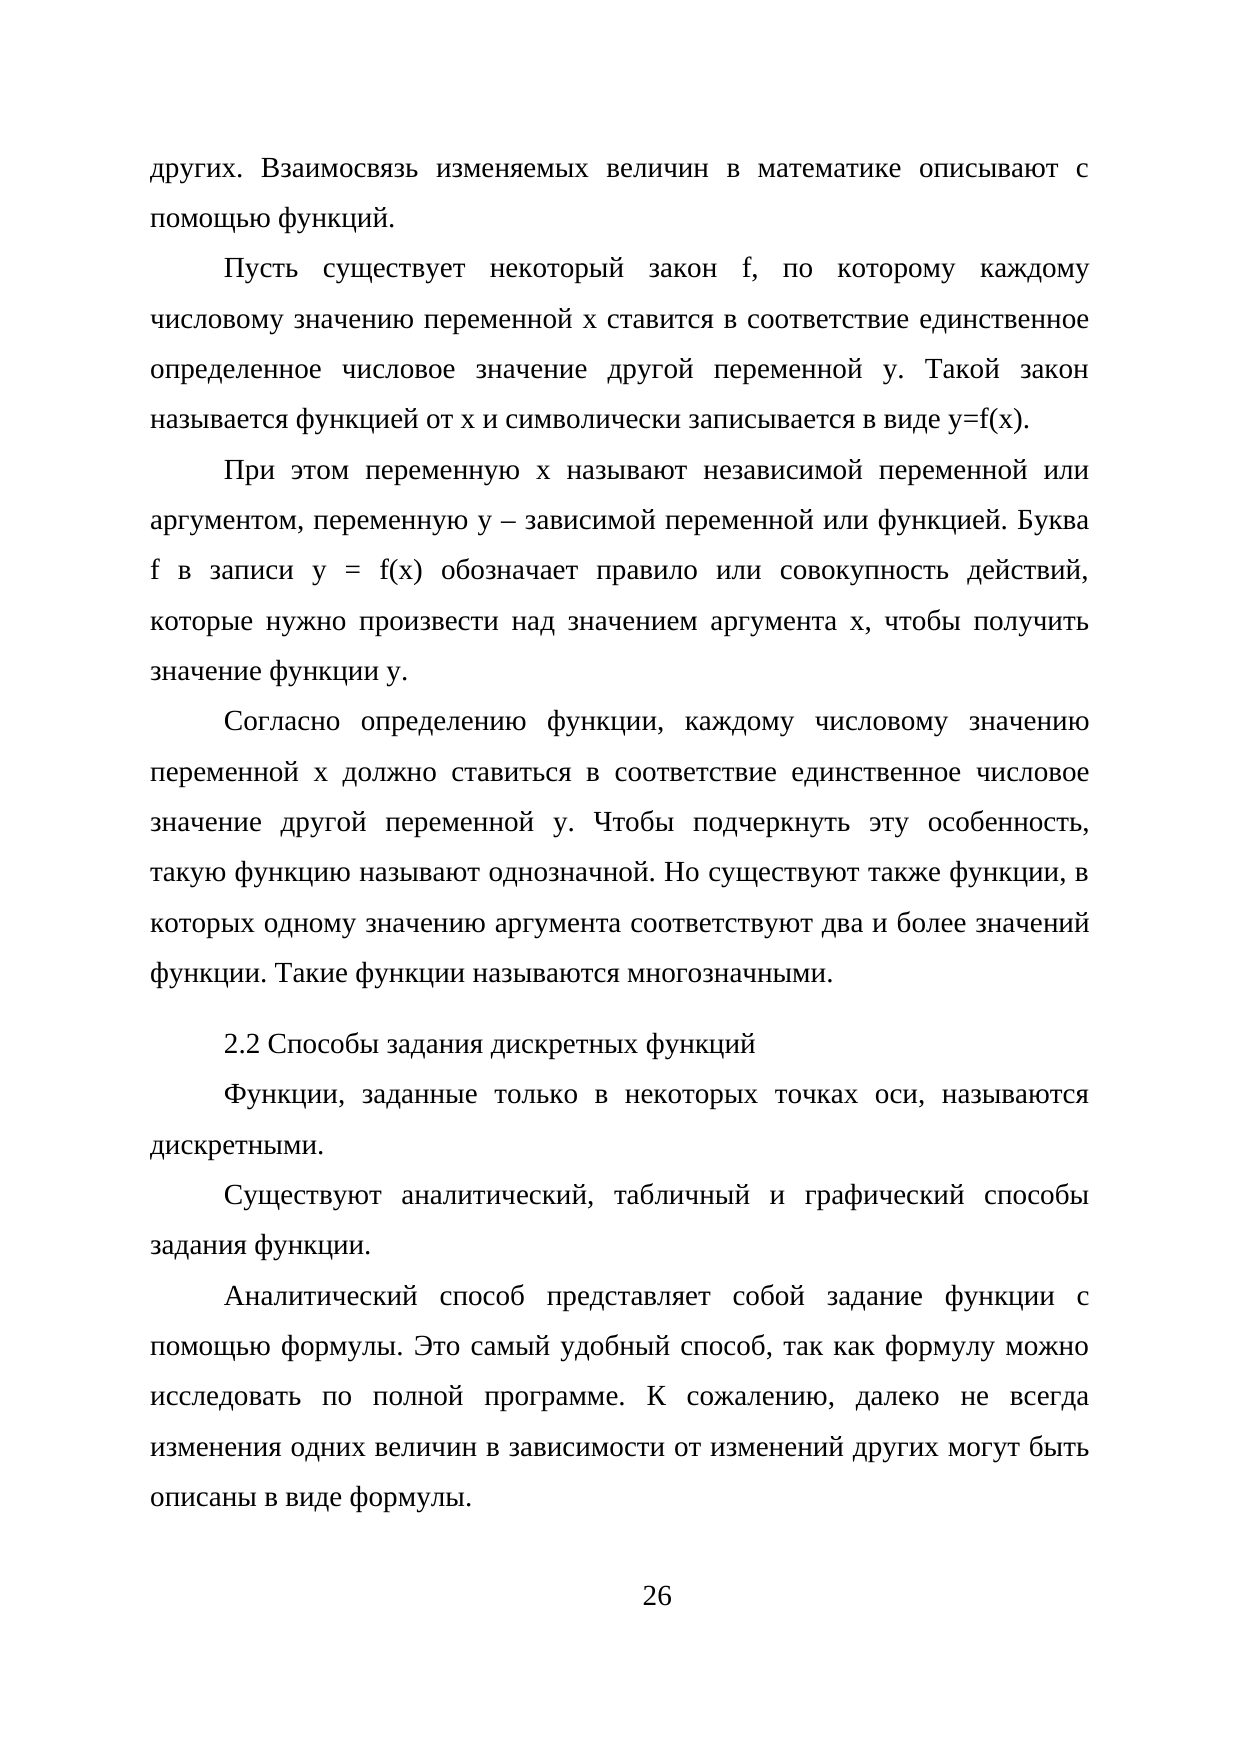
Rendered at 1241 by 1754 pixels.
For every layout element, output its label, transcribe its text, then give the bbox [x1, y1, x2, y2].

text Существуют аналитический, табличный и графический способы задания функции. [150, 1177, 1090, 1261]
text Функции, заданные только в некоторых точках оси, называются дискретными. [150, 1076, 1090, 1160]
text Согласно определению функции, каждому числовому значению переменной x должно ставиться в соответствие единственное числовое значение другой переменной y. Чтобы подчеркнуть эту особенность, такую функцию называют однозначной. Но существуют также функции, в которых одному значению аргумента соответствуют два и более значений функции. Такие функции называются многозначными. [150, 703, 1090, 988]
text При этом переменную x называют независимой переменной или аргументом, переменную y – зависимой переменной или функцией. Буква f в записи y = f(x) обозначает правило или совокупность действий, которые нужно произвести над значением аргумента x, чтобы получить значение функции y. [150, 452, 1090, 687]
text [150, 150, 1090, 234]
subtitle 2.2 Способы задания дискретных функций [150, 1026, 1090, 1060]
text Пусть существует некоторый закон f, по которому каждому числовому значению переменной x ставится в соответствие единственное определенное числовое значение другой переменной y. Такой закон называется функцией от x и символически записывается в виде y=f(x). [150, 251, 1090, 435]
text Аналитический способ представляет собой задание функции с помощью формулы. Это самый удобный способ, так как формулу можно исследовать по полной программе. К сожалению, далеко не всегда изменения одних величин в зависимости от изменений других могут быть описаны в виде формулы. [150, 1278, 1090, 1512]
